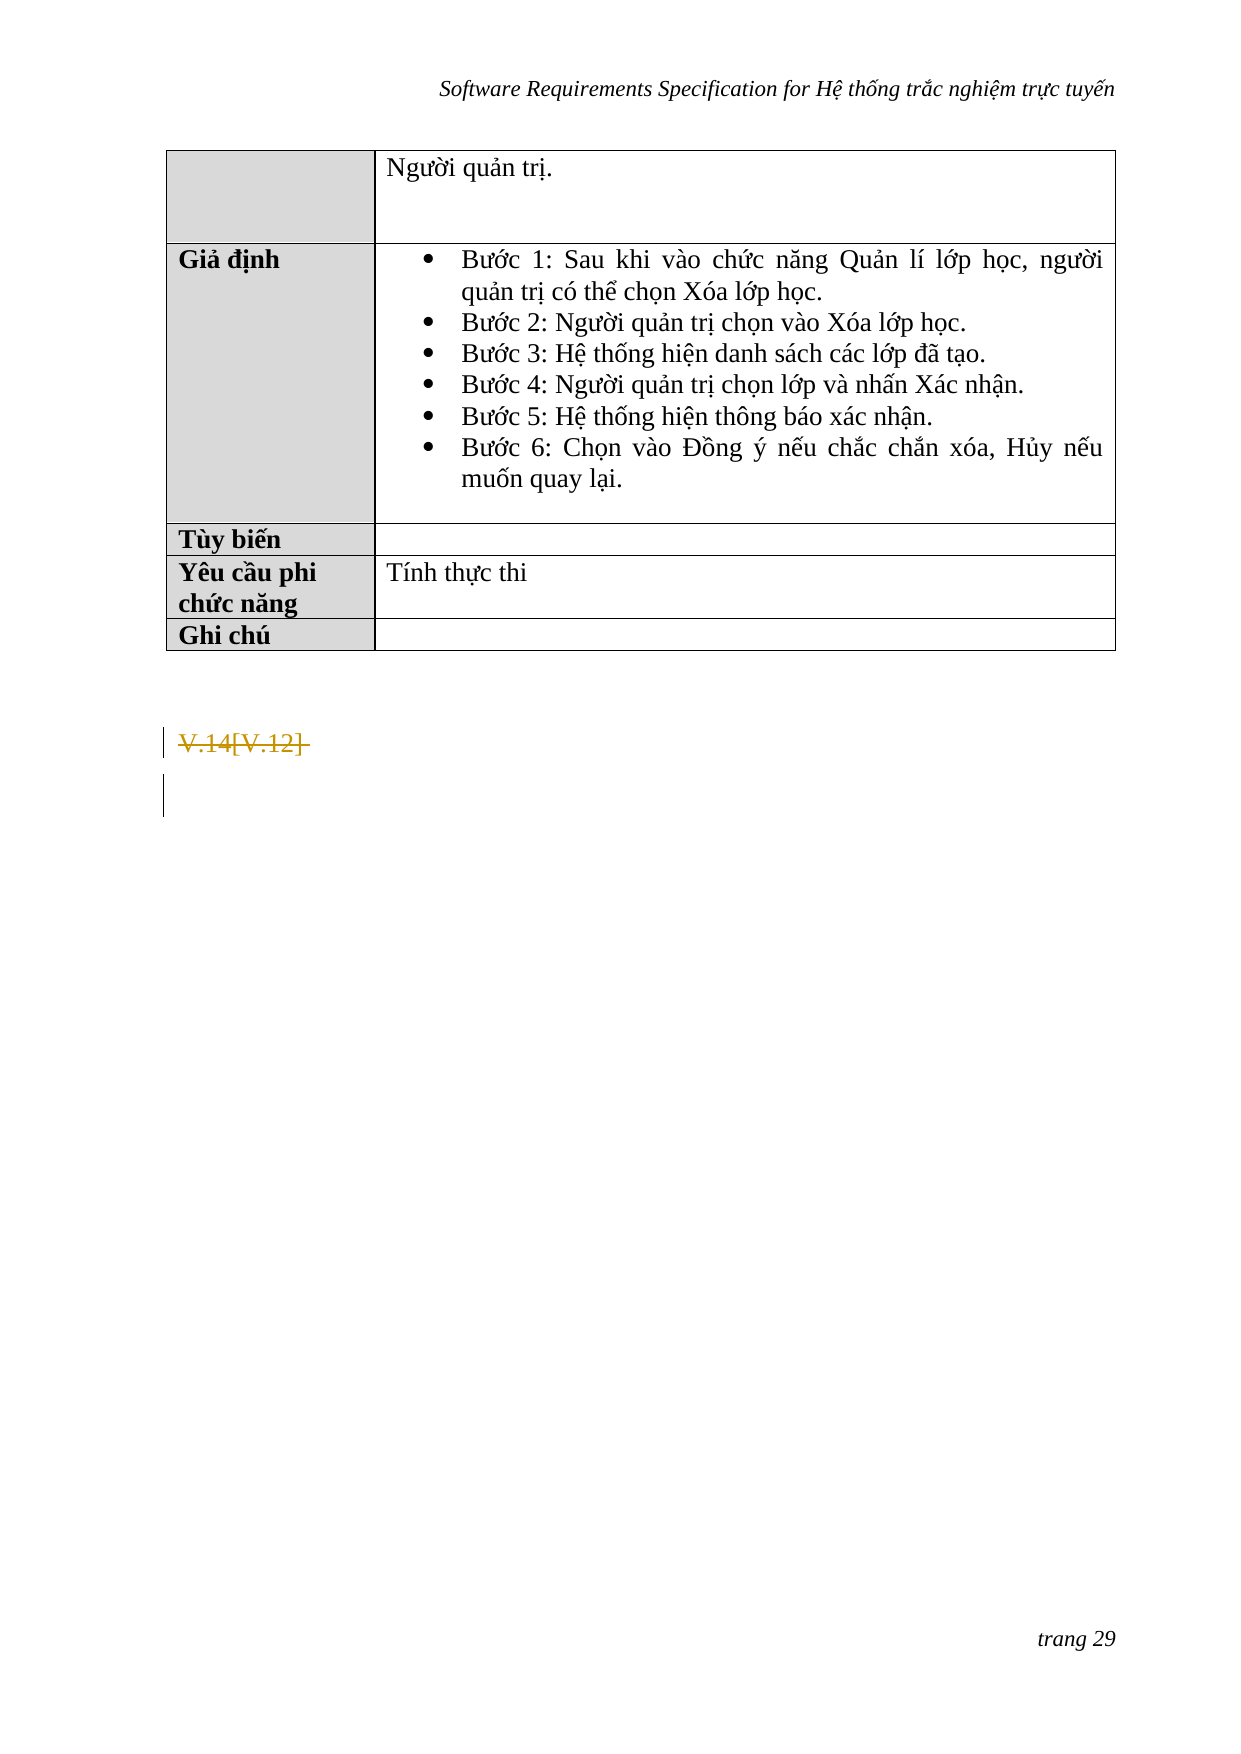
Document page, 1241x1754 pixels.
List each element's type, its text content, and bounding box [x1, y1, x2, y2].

table_cell Giả định [167, 244, 374, 522]
table_cell [376, 619, 1115, 650]
table_cell [376, 524, 1115, 555]
table_cell Ghi chú [167, 619, 374, 650]
table_cell Yêu cầu phi chức năng [167, 556, 374, 618]
table_cell Tính thực thi [376, 556, 1115, 618]
table_cell Tùy biến [167, 524, 374, 555]
table_cell Bước 1: Sau khi vào chức năng Quản lí lớp học, người quản trị có thể chọn Xóa lớp học. Bước 2: Người quản trị chọn vào Xóa lớp học. Bước 3: Hệ thống hiện danh sách các lớp đã tạo. Bước 4: Người quản trị chọn lớp và nhấn Xác nhận. Bước 5: Hệ thống hiện thông báo xác nhận. Bước 6: Chọn vào Đồng ý nếu chắc chắn xóa, Hủy nếu muốn quay lại. [376, 244, 1115, 522]
table_cell Tác nhân [167, 151, 374, 242]
table_cell Người quản trị. [376, 151, 1115, 242]
